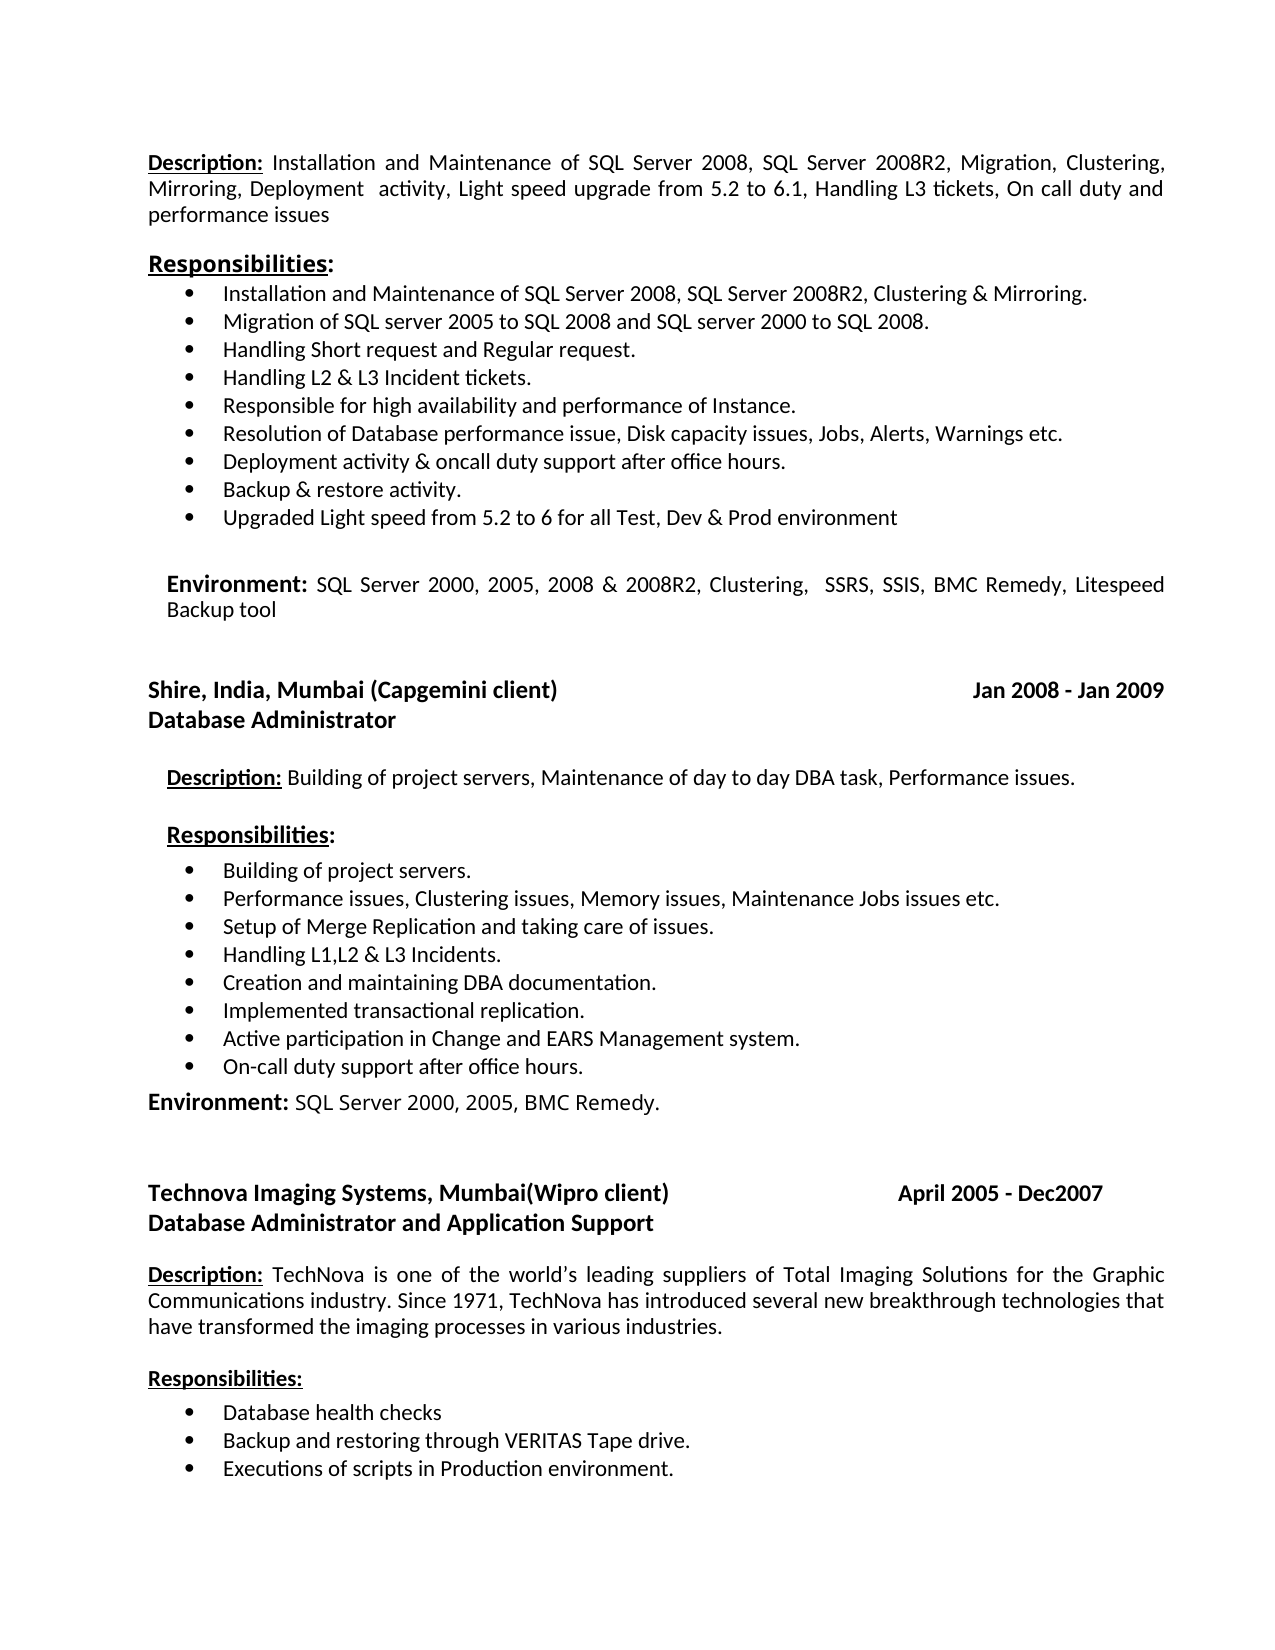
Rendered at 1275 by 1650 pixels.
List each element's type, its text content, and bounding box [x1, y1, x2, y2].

list Migration of SQL server 2005 to SQL 2008 and SQL server 2000 to SQL 2008. [185, 307, 1167, 335]
text Database Administrator and Application Support [148, 1207, 1167, 1238]
text Responsibilities: [148, 248, 1167, 279]
list Resolution of Database performance issue, Disk capacity issues, Jobs, Alerts, Warnings etc. [185, 419, 1167, 447]
list On-call duty support after office hours. [185, 1052, 1167, 1080]
text Database Administrator [148, 704, 1167, 735]
list Backup & restore activity. [185, 475, 1167, 503]
list Handling L2 & L3 Incident tickets. [185, 363, 1167, 391]
list Installation and Maintenance of SQL Server 2008, SQL Server 2008R2, Clustering & Mirroring. [185, 279, 1167, 307]
list Upgraded Light speed from 5.2 to 6 for all Test, Dev & Prod environment [185, 503, 1167, 531]
list Handling Short request and Regular request. [185, 335, 1167, 363]
list Active participation in Change and EARS Management system. [185, 1024, 1167, 1052]
list Backup and restoring through VERITAS Tape drive. [185, 1426, 1167, 1454]
list Responsible for high availability and performance of Instance. [185, 391, 1167, 419]
text Technova Imaging Systems, Mumbai(Wipro client) April 2005 - Dec2007 [148, 1177, 1167, 1207]
text Responsibilities: [148, 1364, 1167, 1392]
list Performance issues, Clustering issues, Memory issues, Maintenance Jobs issues etc. [185, 884, 1167, 912]
text Description: Building of project servers, Maintenance of day to day DBA task, Performance issues. [167, 764, 1167, 791]
list Database health checks [185, 1398, 1167, 1426]
text Shire, India, Mumbai (Capgemini client) Jan 2008 - Jan 2009 [148, 674, 1167, 704]
list Handling L1,L2 & L3 Incidents. [185, 940, 1167, 968]
list Building of project servers. [185, 856, 1167, 884]
list Setup of Merge Replication and taking care of issues. [185, 912, 1167, 940]
list Creation and maintaining DBA documentation. [185, 968, 1167, 996]
text Environment: SQL Server 2000, 2005, BMC Remedy. [148, 1086, 1167, 1117]
text Responsibilities: [167, 819, 1167, 849]
text Description: Installation and Maintenance of SQL Server 2008, SQL Server 2008R2, Migration, Clustering, Mirroring, Deployment activity, Light speed upgrade from 5.2 to 6.1, Handling L3 tickets, On call duty and performance issues [148, 150, 1167, 228]
list Executions of scripts in Production environment. [185, 1454, 1167, 1482]
list Deployment activity & oncall duty support after office hours. [185, 447, 1167, 475]
list Implemented transactional replication. [185, 996, 1167, 1024]
text Description: TechNova is one of the world’s leading suppliers of Total Imaging Solutions for the Graphic Communications industry. Since 1971, TechNova has introduced several new breakthrough technologies that have transformed the imaging processes in various industries. [148, 1262, 1167, 1340]
text Environment: SQL Server 2000, 2005, 2008 & 2008R2, Clustering, SSRS, SSIS, BMC Remedy, Litespeed Backup tool [167, 571, 1167, 623]
